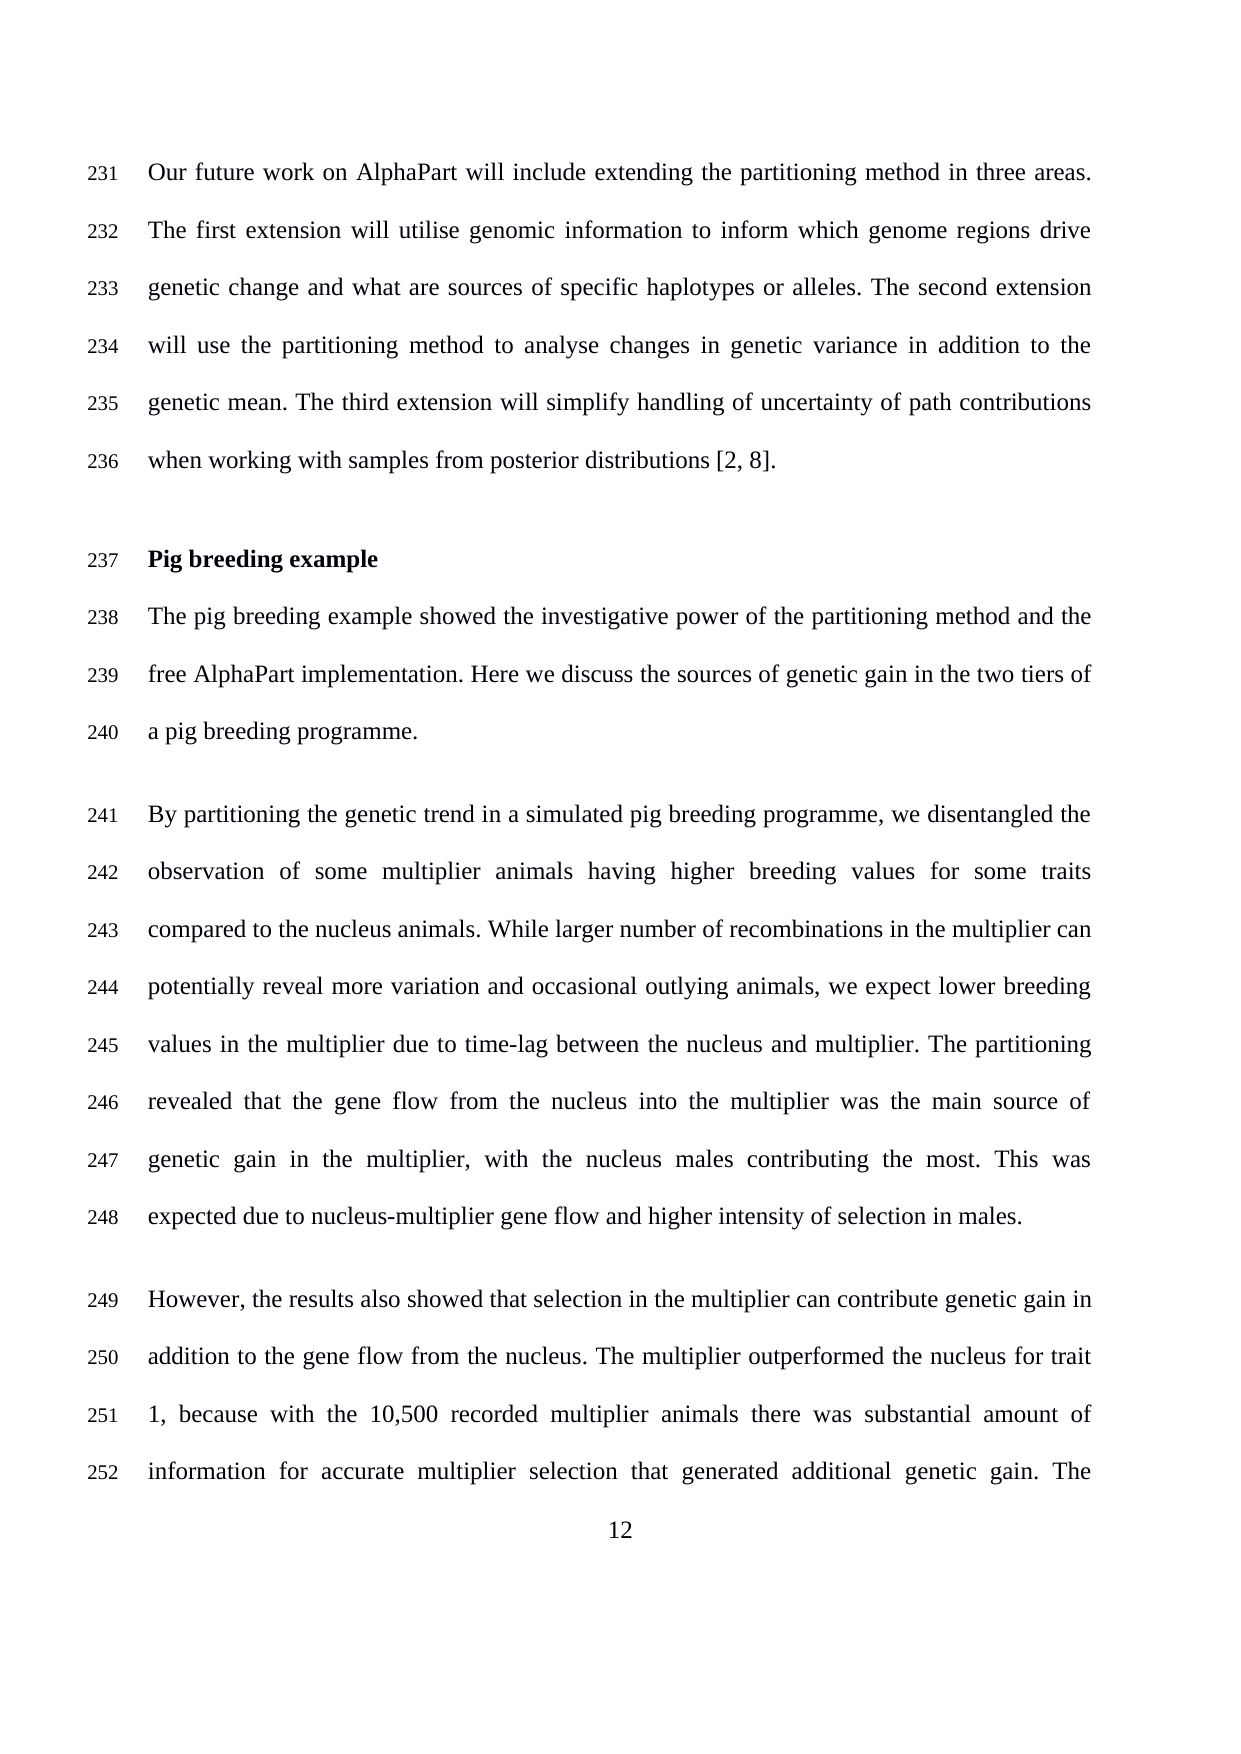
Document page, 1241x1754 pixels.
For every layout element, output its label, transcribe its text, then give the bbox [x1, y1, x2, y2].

subtitle Our future work on AlphaPart will include extending the partitioning method in three areas. The first extension will utilise genomic information to inform which genome regions drive genetic change and what are sources of specific haplotypes or alleles. The second extension will use the partitioning method to analyse changes in genetic variance in addition to the genetic mean. The third extension will simplify handling of uncertainty of path contributions when working with samples from posterior distributions [2, 8]. [148, 157, 1092, 474]
text By partitioning the genetic trend in a simulated pig breeding programme, we disentangled the observation of some multiplier animals having higher breeding values for some traits compared to the nucleus animals. While larger number of recombinations in the multiplier can potentially reveal more variation and occasional outlying animals, we expect lower breeding values in the multiplier due to time-lag between the nucleus and multiplier. The partitioning revealed that the gene flow from the nucleus into the multiplier was the main source of genetic gain in the multiplier, with the nucleus males contributing the most. This was expected due to nucleus-multiplier gene flow and higher intensity of selection in males. [148, 799, 1092, 1230]
text The pig breeding example showed the investigative power of the partitioning method and the free AlphaPart implementation. Here we discuss the sources of genetic gain in the two tiers of a pig breeding programme. [148, 601, 1092, 745]
subtitle Pig breeding example [148, 544, 1092, 572]
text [148, 1284, 1092, 1485]
